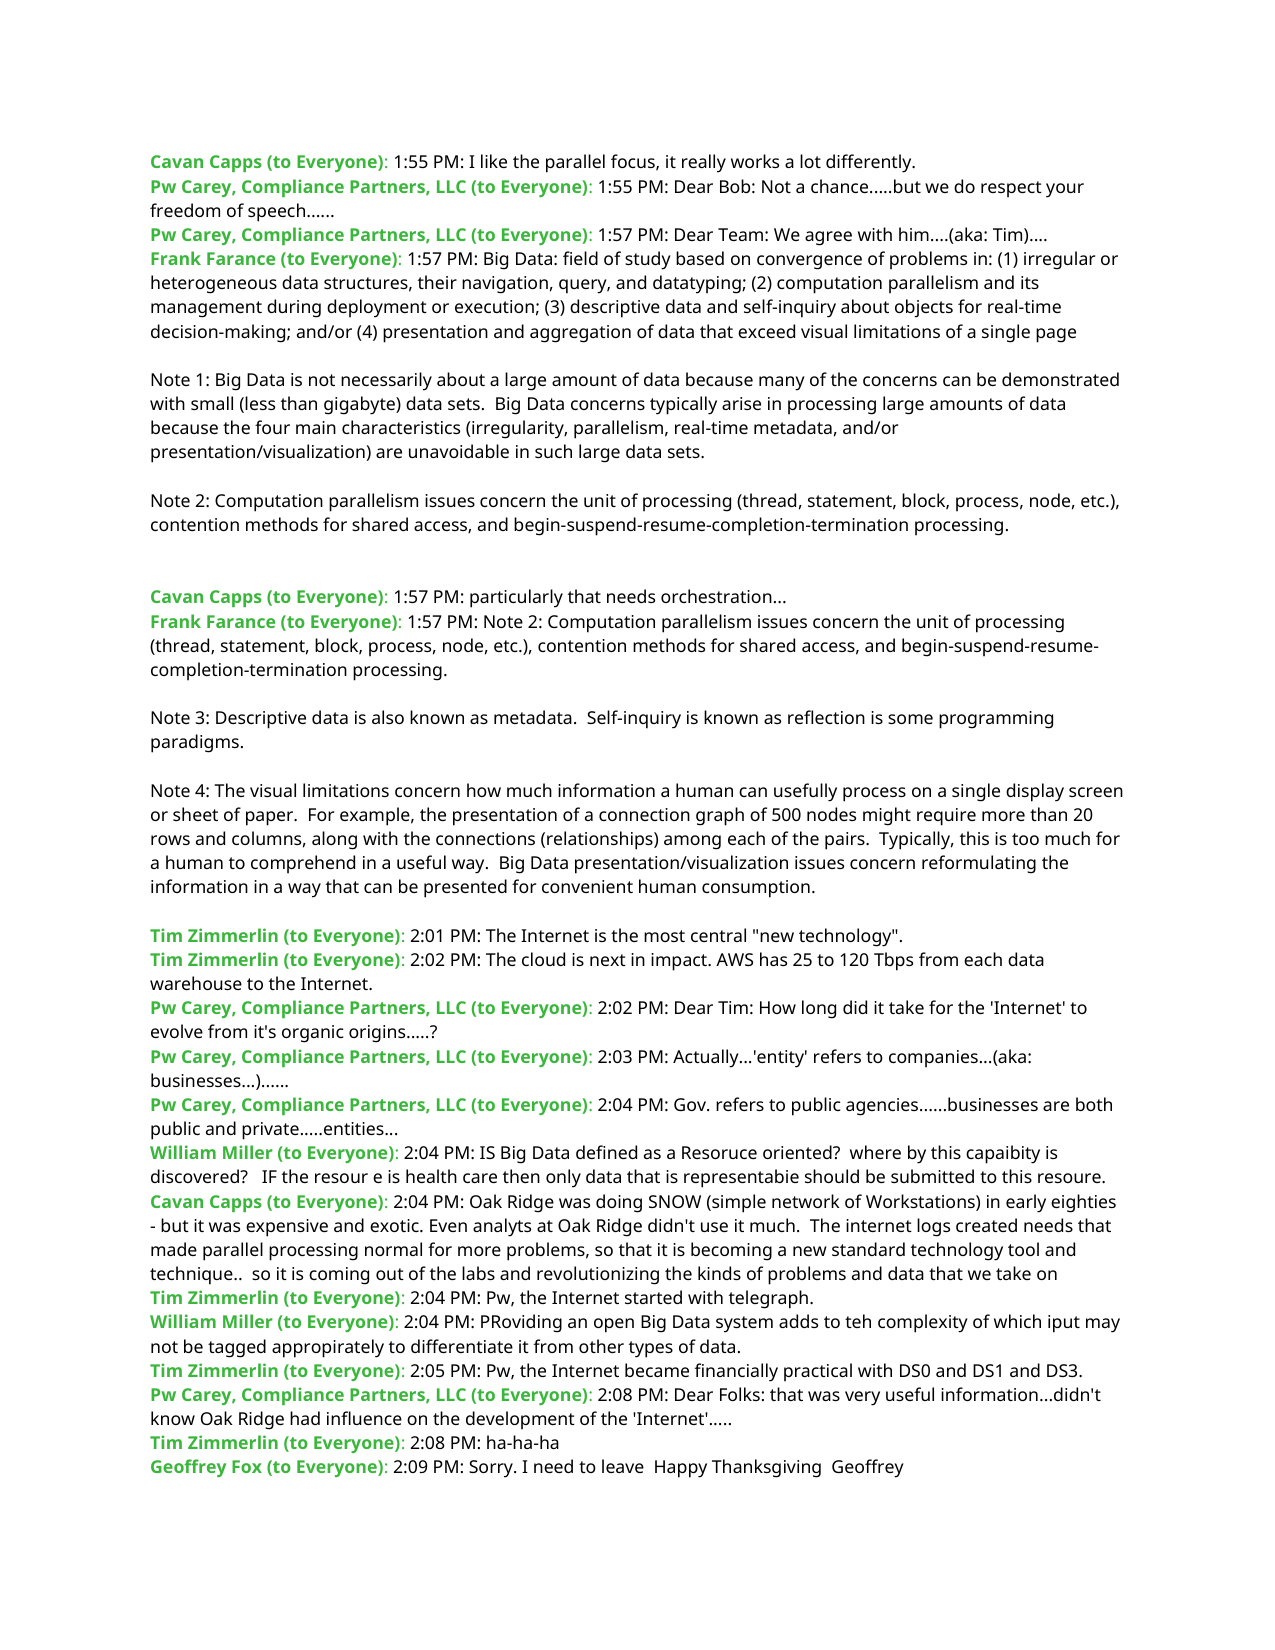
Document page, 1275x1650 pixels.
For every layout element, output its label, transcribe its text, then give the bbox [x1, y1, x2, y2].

text Tim Zimmerlin (to Everyone): 2:02 PM: The cloud is next in impact. AWS has 25 to 120 Tbps from each data warehouse to the Internet. [150, 947, 1125, 996]
text Geoffrey Fox (to Everyone): 2:09 PM: Sorry. I need to leave Happy Thanksgiving Geoffrey [150, 1455, 1125, 1479]
text Frank Farance (to Everyone): 1:57 PM: Note 2: Computation parallelism issues concern the unit of processing (thread, statement, block, process, node, etc.), contention methods for shared access, and begin-suspend-resume-completion-termination processing. [150, 609, 1125, 682]
text Cavan Capps (to Everyone): 1:55 PM: I like the parallel focus, it really works a lot differently. [150, 150, 1125, 174]
text Cavan Capps (to Everyone): 2:04 PM: Oak Ridge was doing SNOW (simple network of Workstations) in early eighties - but it was expensive and exotic. Even analyts at Oak Ridge didn't use it much. The internet logs created needs that made parallel processing normal for more problems, so that it is becoming a new standard technology tool and technique.. so it is coming out of the labs and revolutionizing the kinds of problems and data that we take on [150, 1189, 1125, 1286]
text Note 2: Computation parallelism issues concern the unit of processing (thread, statement, block, process, node, etc.), contention methods for shared access, and begin-suspend-resume-completion-termination processing. [150, 488, 1125, 537]
text Note 3: Descriptive data is also known as metadata. Self-inquiry is known as reflection is some programming paradigms. [150, 706, 1125, 754]
text Pw Carey, Compliance Partners, LLC (to Everyone): 1:57 PM: Dear Team: We agree with him....(aka: Tim).... [150, 222, 1125, 247]
text Pw Carey, Compliance Partners, LLC (to Everyone): 1:55 PM: Dear Bob: Not a chance.....but we do respect your freedom of speech...... [150, 174, 1125, 222]
text Tim Zimmerlin (to Everyone): 2:05 PM: Pw, the Internet became financially practical with DS0 and DS1 and DS3. [150, 1358, 1125, 1382]
text Tim Zimmerlin (to Everyone): 2:08 PM: ha-ha-ha [150, 1431, 1125, 1455]
text Tim Zimmerlin (to Everyone): 2:04 PM: Pw, the Internet started with telegraph. [150, 1286, 1125, 1310]
text Tim Zimmerlin (to Everyone): 2:01 PM: The Internet is the most central "new technology". [150, 923, 1125, 947]
text Pw Carey, Compliance Partners, LLC (to Everyone): 2:08 PM: Dear Folks: that was very useful information...didn't know Oak Ridge had influence on the development of the 'Internet'..... [150, 1382, 1125, 1431]
text Pw Carey, Compliance Partners, LLC (to Everyone): 2:04 PM: Gov. refers to public agencies......businesses are both public and private.....entities... [150, 1092, 1125, 1141]
text Pw Carey, Compliance Partners, LLC (to Everyone): 2:03 PM: Actually...'entity' refers to companies...(aka: businesses...)...... [150, 1044, 1125, 1092]
text Frank Farance (to Everyone): 1:57 PM: Big Data: field of study based on convergence of problems in: (1) irregular or heterogeneous data structures, their navigation, query, and datatyping; (2) computation parallelism and its management during deployment or execution; (3) descriptive data and self-inquiry about objects for real-time decision-making; and/or (4) presentation and aggregation of data that exceed visual limitations of a single page [150, 247, 1125, 343]
text Note 4: The visual limitations concern how much information a human can usefully process on a single display screen or sheet of paper. For example, the presentation of a connection graph of 500 nodes might require more than 20 rows and columns, along with the connections (relationships) among each of the pairs. Typically, this is too much for a human to comprehend in a useful way. Big Data presentation/visualization issues concern reformulating the information in a way that can be presented for convenient human consumption. [150, 778, 1125, 899]
text Note 1: Big Data is not necessarily about a large amount of data because many of the concerns can be demonstrated with small (less than gigabyte) data sets. Big Data concerns typically arise in processing large amounts of data because the four main characteristics (irregularity, parallelism, real-time metadata, and/or presentation/visualization) are unavoidable in such large data sets. [150, 367, 1125, 464]
text William Miller (to Everyone): 2:04 PM: IS Big Data defined as a Resoruce oriented? where by this capaibity is discovered? IF the resour e is health care then only data that is representabie should be submitted to this resoure. [150, 1141, 1125, 1189]
text Pw Carey, Compliance Partners, LLC (to Everyone): 2:02 PM: Dear Tim: How long did it take for the 'Internet' to evolve from it's organic origins.....? [150, 996, 1125, 1044]
text Cavan Capps (to Everyone): 1:57 PM: particularly that needs orchestration... [150, 585, 1125, 609]
text William Miller (to Everyone): 2:04 PM: PRoviding an open Big Data system adds to teh complexity of which iput may not be tagged appropirately to differentiate it from other types of data. [150, 1310, 1125, 1358]
